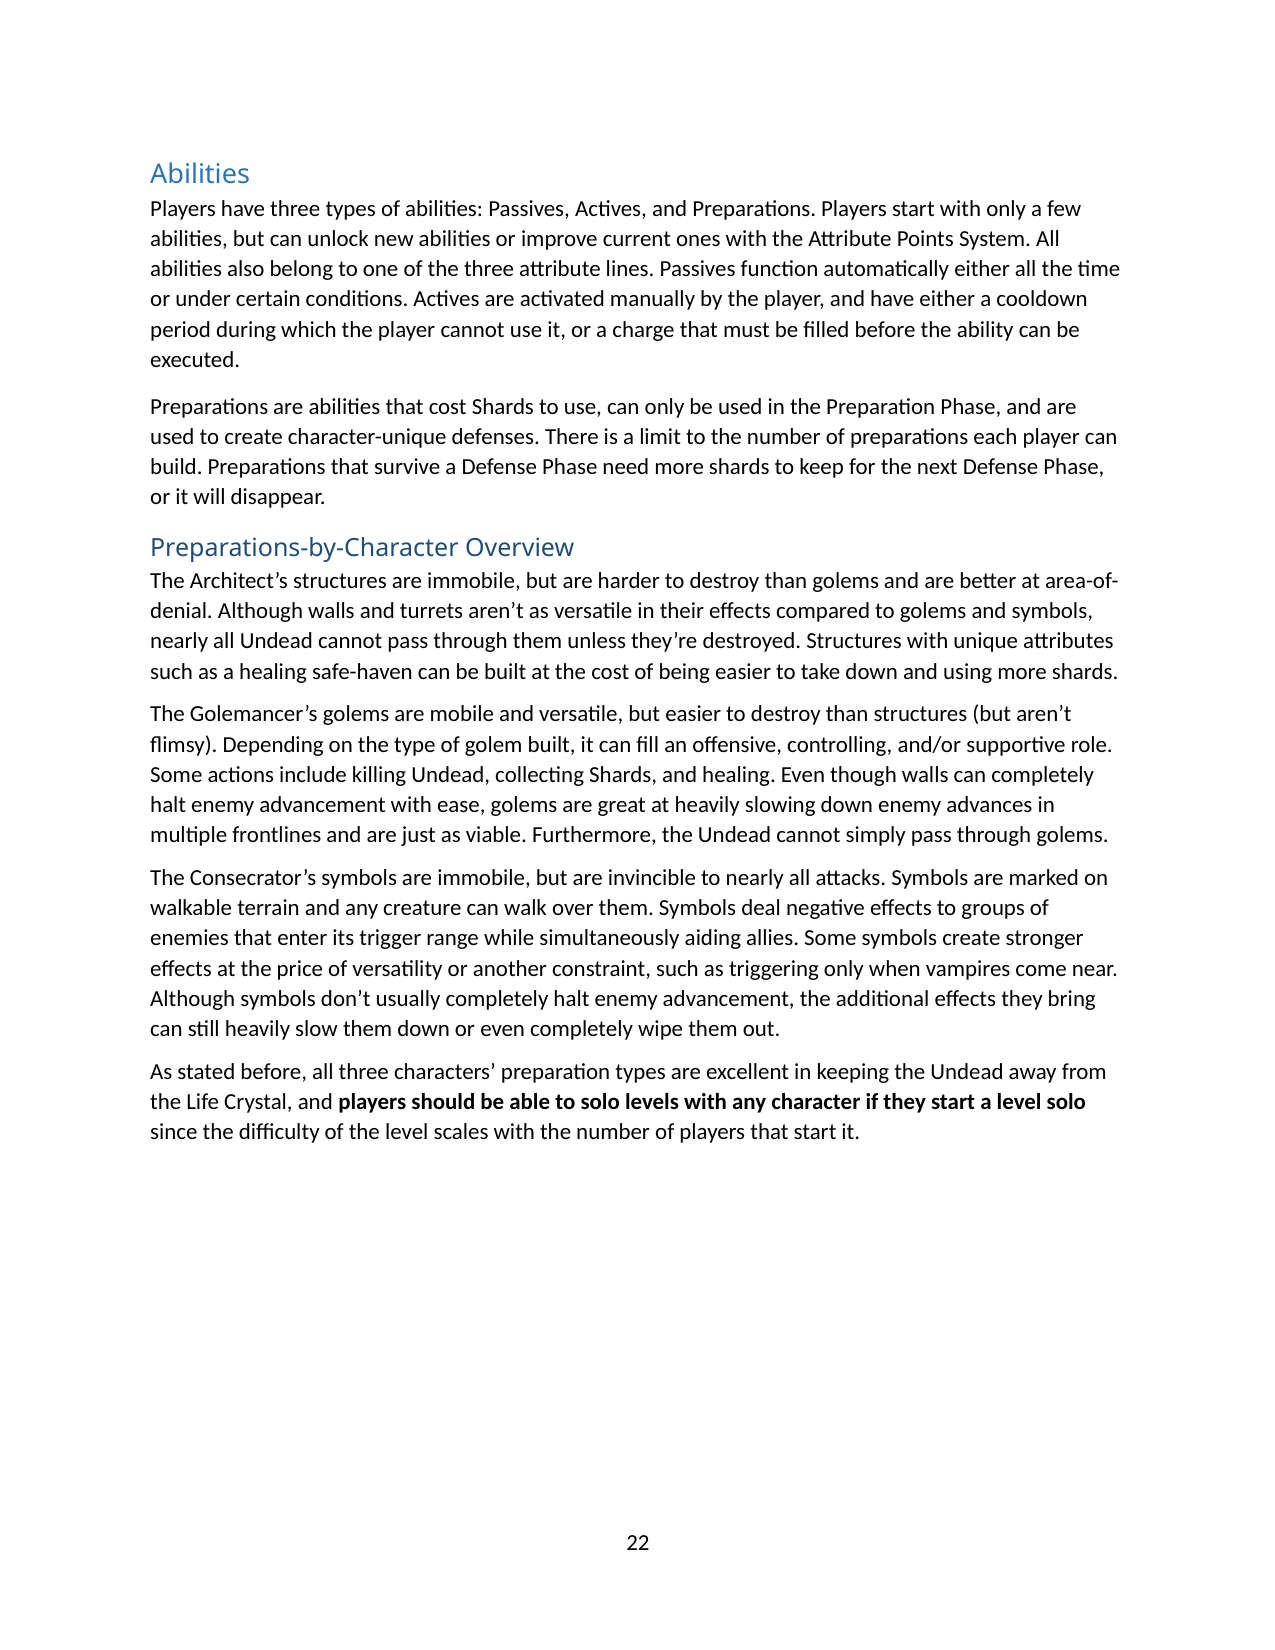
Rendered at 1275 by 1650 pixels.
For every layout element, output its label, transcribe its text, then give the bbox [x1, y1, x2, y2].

text As stated before, all three characters’ preparation types are excellent in keeping the Undead away from the Life Crystal, and players should be able to solo levels with any character if they start a level solo since the difficulty of the level scales with the number of players that start it. [150, 1057, 1125, 1145]
text Preparations are abilities that cost Shards to use, can only be used in the Preparation Phase, and are used to create character-unique defenses. There is a limit to the number of preparations each player can build. Preparations that survive a Defense Phase need more shards to keep for the next Defense Phase, or it will disappear. [150, 392, 1125, 511]
text The Architect’s structures are immobile, but are harder to destroy than golems and are better at area-of-denial. Although walls and turrets aren’t as versatile in their effects compared to golems and symbols, nearly all Undead cannot pass through them unless they’re destroyed. Structures with unique attributes such as a healing safe-haven can be built at the cost of being easier to take down and using more shards. [150, 566, 1125, 685]
subtitle Preparations-by-Character Overview [150, 529, 1125, 563]
subtitle Abilities [150, 154, 1125, 191]
text The Golemancer’s golems are mobile and versatile, but easier to destroy than structures (but aren’t flimsy). Depending on the type of golem built, it can fill an offensive, controlling, and/or supportive role. Some actions include killing Undead, collecting Shards, and healing. Even though walls can completely halt enemy advancement with ease, golems are great at heavily slowing down enemy advances in multiple frontlines and are just as viable. Furthermore, the Undead cannot simply pass through golems. [150, 699, 1125, 848]
text The Consecrator’s symbols are immobile, but are invincible to nearly all attacks. Symbols are marked on walkable terrain and any creature can walk over them. Symbols deal negative effects to groups of enemies that enter its trigger range while simultaneously aiding allies. Some symbols create stronger effects at the price of versatility or another constraint, such as triggering only when vampires come near. Although symbols don’t usually completely halt enemy advancement, the additional effects they bring can still heavily slow them down or even completely wipe them out. [150, 863, 1125, 1042]
text Players have three types of abilities: Passives, Actives, and Preparations. Players start with only a few abilities, but can unlock new abilities or improve current ones with the Attribute Points System. All abilities also belong to one of the three attribute lines. Passives function automatically either all the time or under certain conditions. Actives are activated manually by the player, and have either a cooldown period during which the player cannot use it, or a charge that must be filled before the ability can be executed. [150, 194, 1125, 373]
